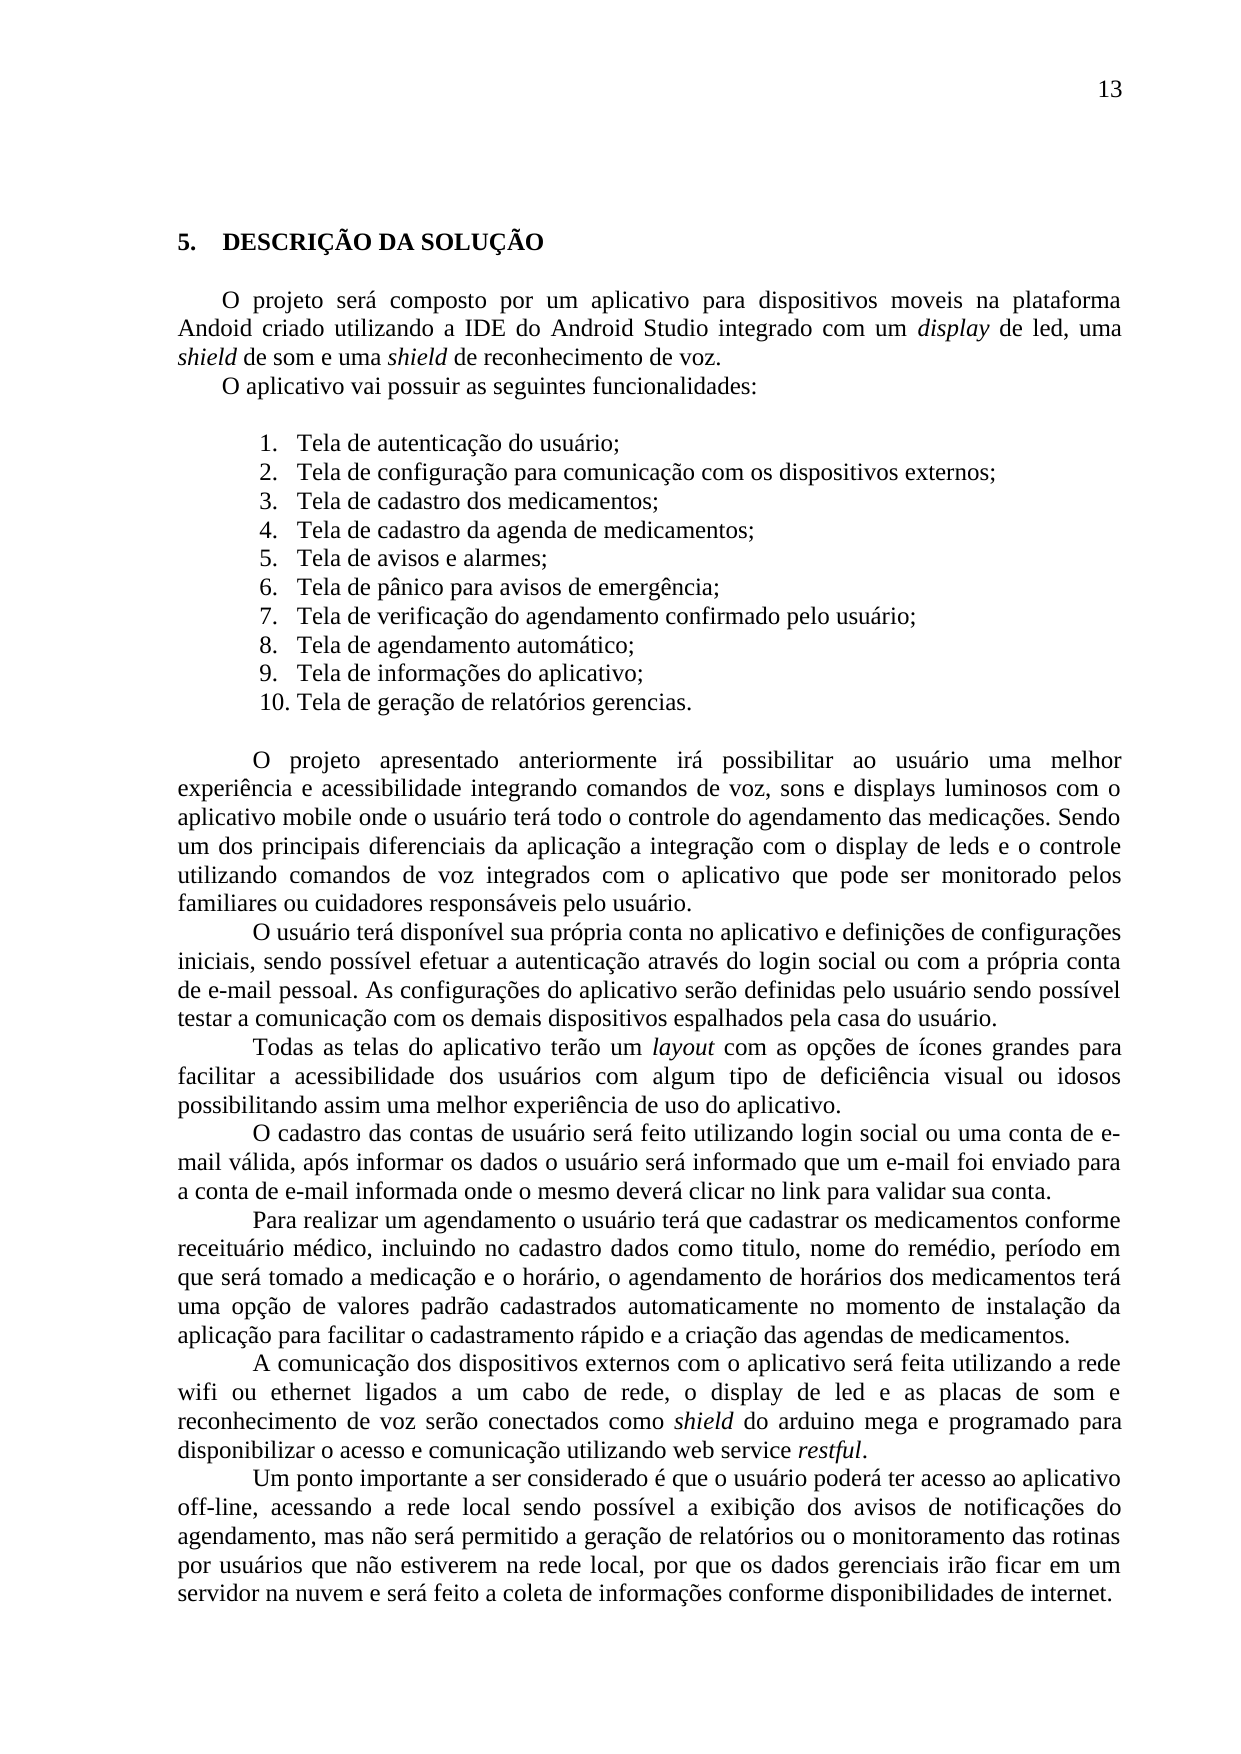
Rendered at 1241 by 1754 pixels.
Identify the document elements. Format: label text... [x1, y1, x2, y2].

list Tela de pânico para avisos de emergência; [259, 572, 1122, 601]
text O cadastro das contas de usuário será feito utilizando login social ou uma conta de e-mail válida, após informar os dados o usuário será informado que um e-mail foi enviado para a conta de e-mail informada onde o mesmo deverá clicar no link para validar sua conta. [177, 1118, 1122, 1205]
list Tela de geração de relatórios gerencias. [259, 687, 1122, 716]
text O aplicativo vai possuir as seguintes funcionalidades: [177, 371, 1122, 400]
text O usuário terá disponível sua própria conta no aplicativo e definições de configurações iniciais, sendo possível efetuar a autenticação através do login social ou com a própria conta de e-mail pessoal. As configurações do aplicativo serão definidas pelo usuário sendo possível testar a comunicação com os demais dispositivos espalhados pela casa do usuário. [177, 917, 1122, 1032]
list Tela de agendamento automático; [259, 630, 1122, 658]
text Todas as telas do aplicativo terão um layout com as opções de ícones grandes para facilitar a acessibilidade dos usuários com algum tipo de deficiência visual ou idosos possibilitando assim uma melhor experiência de uso do aplicativo. [177, 1032, 1122, 1118]
text O projeto apresentado anteriormente irá possibilitar ao usuário uma melhor experiência e acessibilidade integrando comandos de voz, sons e displays luminosos com o aplicativo mobile onde o usuário terá todo o controle do agendamento das medicações. Sendo um dos principais diferenciais da aplicação a integração com o display de leds e o controle utilizando comandos de voz integrados com o aplicativo que pode ser monitorado pelos familiares ou cuidadores responsáveis pelo usuário. [177, 745, 1122, 917]
list Tela de configuração para comunicação com os dispositivos externos; [259, 457, 1122, 486]
list Tela de cadastro dos medicamentos; [259, 486, 1122, 515]
text Para realizar um agendamento o usuário terá que cadastrar os medicamentos conforme receituário médico, incluindo no cadastro dados como titulo, nome do remédio, período em que será tomado a medicação e o horário, o agendamento de horários dos medicamentos terá uma opção de valores padrão cadastrados automaticamente no momento de instalação da aplicação para facilitar o cadastramento rápido e a criação das agendas de medicamentos. [177, 1205, 1122, 1348]
text A comunicação dos dispositivos externos com o aplicativo será feita utilizando a rede wifi ou ethernet ligados a um cabo de rede, o display de led e as placas de som e reconhecimento de voz serão conectados como shield do arduino mega e programado para disponibilizar o acesso e comunicação utilizando web service restful. [177, 1348, 1122, 1463]
text O projeto será composto por um aplicativo para dispositivos moveis na plataforma Andoid criado utilizando a IDE do Android Studio integrado com um display de led, uma shield de som e uma shield de reconhecimento de voz. [177, 285, 1122, 371]
subtitle DESCRIÇÃO DA SOLUÇÃO [177, 227, 1122, 256]
list Tela de cadastro da agenda de medicamentos; [259, 515, 1122, 543]
list Tela de verificação do agendamento confirmado pelo usuário; [259, 601, 1122, 630]
list Tela de informações do aplicativo; [259, 658, 1122, 687]
list Tela de avisos e alarmes; [259, 543, 1122, 572]
list Tela de autenticação do usuário; [259, 428, 1122, 457]
text Um ponto importante a ser considerado é que o usuário poderá ter acesso ao aplicativo off-line, acessando a rede local sendo possível a exibição dos avisos de notificações do agendamento, mas não será permitido a geração de relatórios ou o monitoramento das rotinas por usuários que não estiverem na rede local, por que os dados gerenciais irão ficar em um servidor na nuvem e será feito a coleta de informações conforme disponibilidades de internet. [177, 1463, 1122, 1607]
